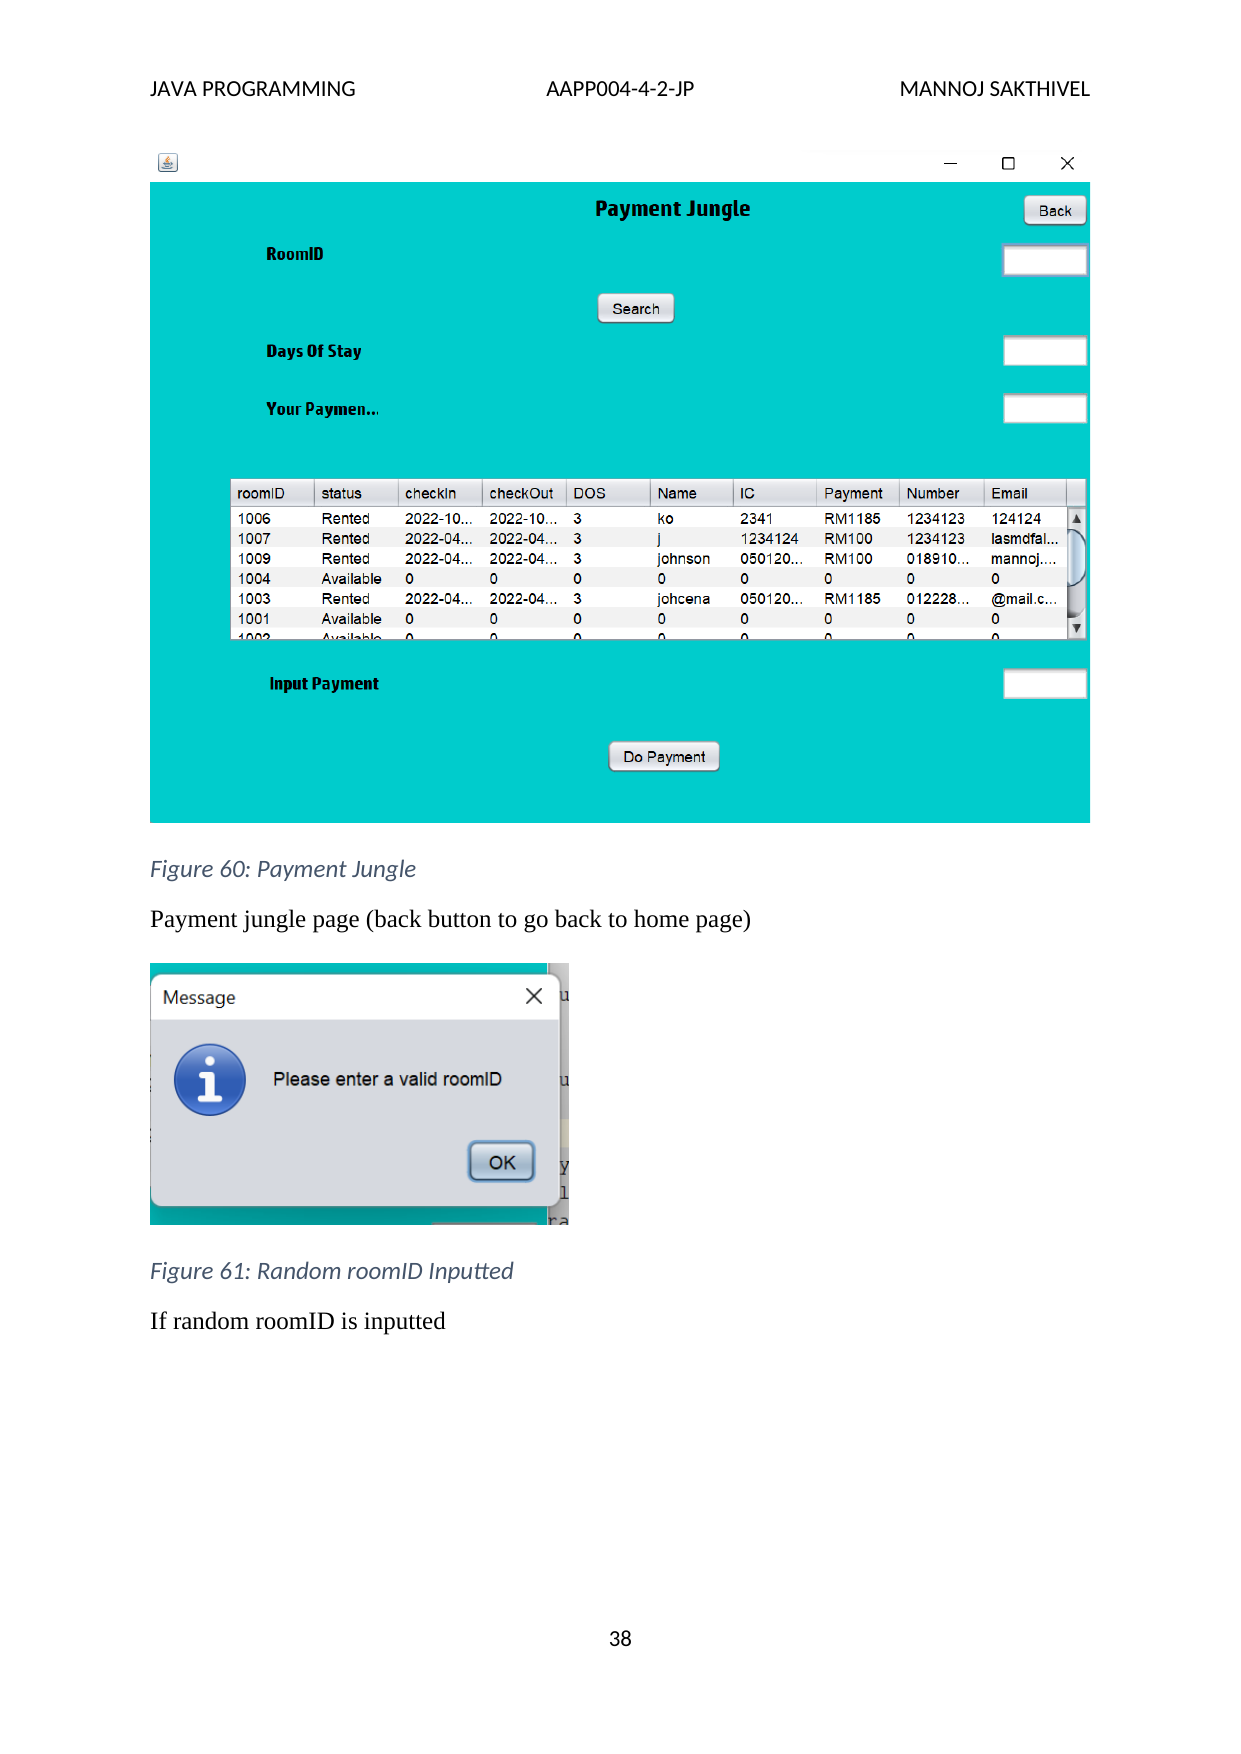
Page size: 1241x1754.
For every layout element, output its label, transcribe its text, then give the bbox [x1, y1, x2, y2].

picture [150, 963, 569, 1225]
text Payment jungle page (back button to go back to home page) [150, 904, 1090, 933]
text Figure 61: Random roomID Inputted [150, 1255, 1090, 1286]
text If random roomID is inputted [150, 1306, 1090, 1335]
picture [150, 150, 1091, 823]
text Figure 60: Payment Jungle [150, 853, 1090, 883]
